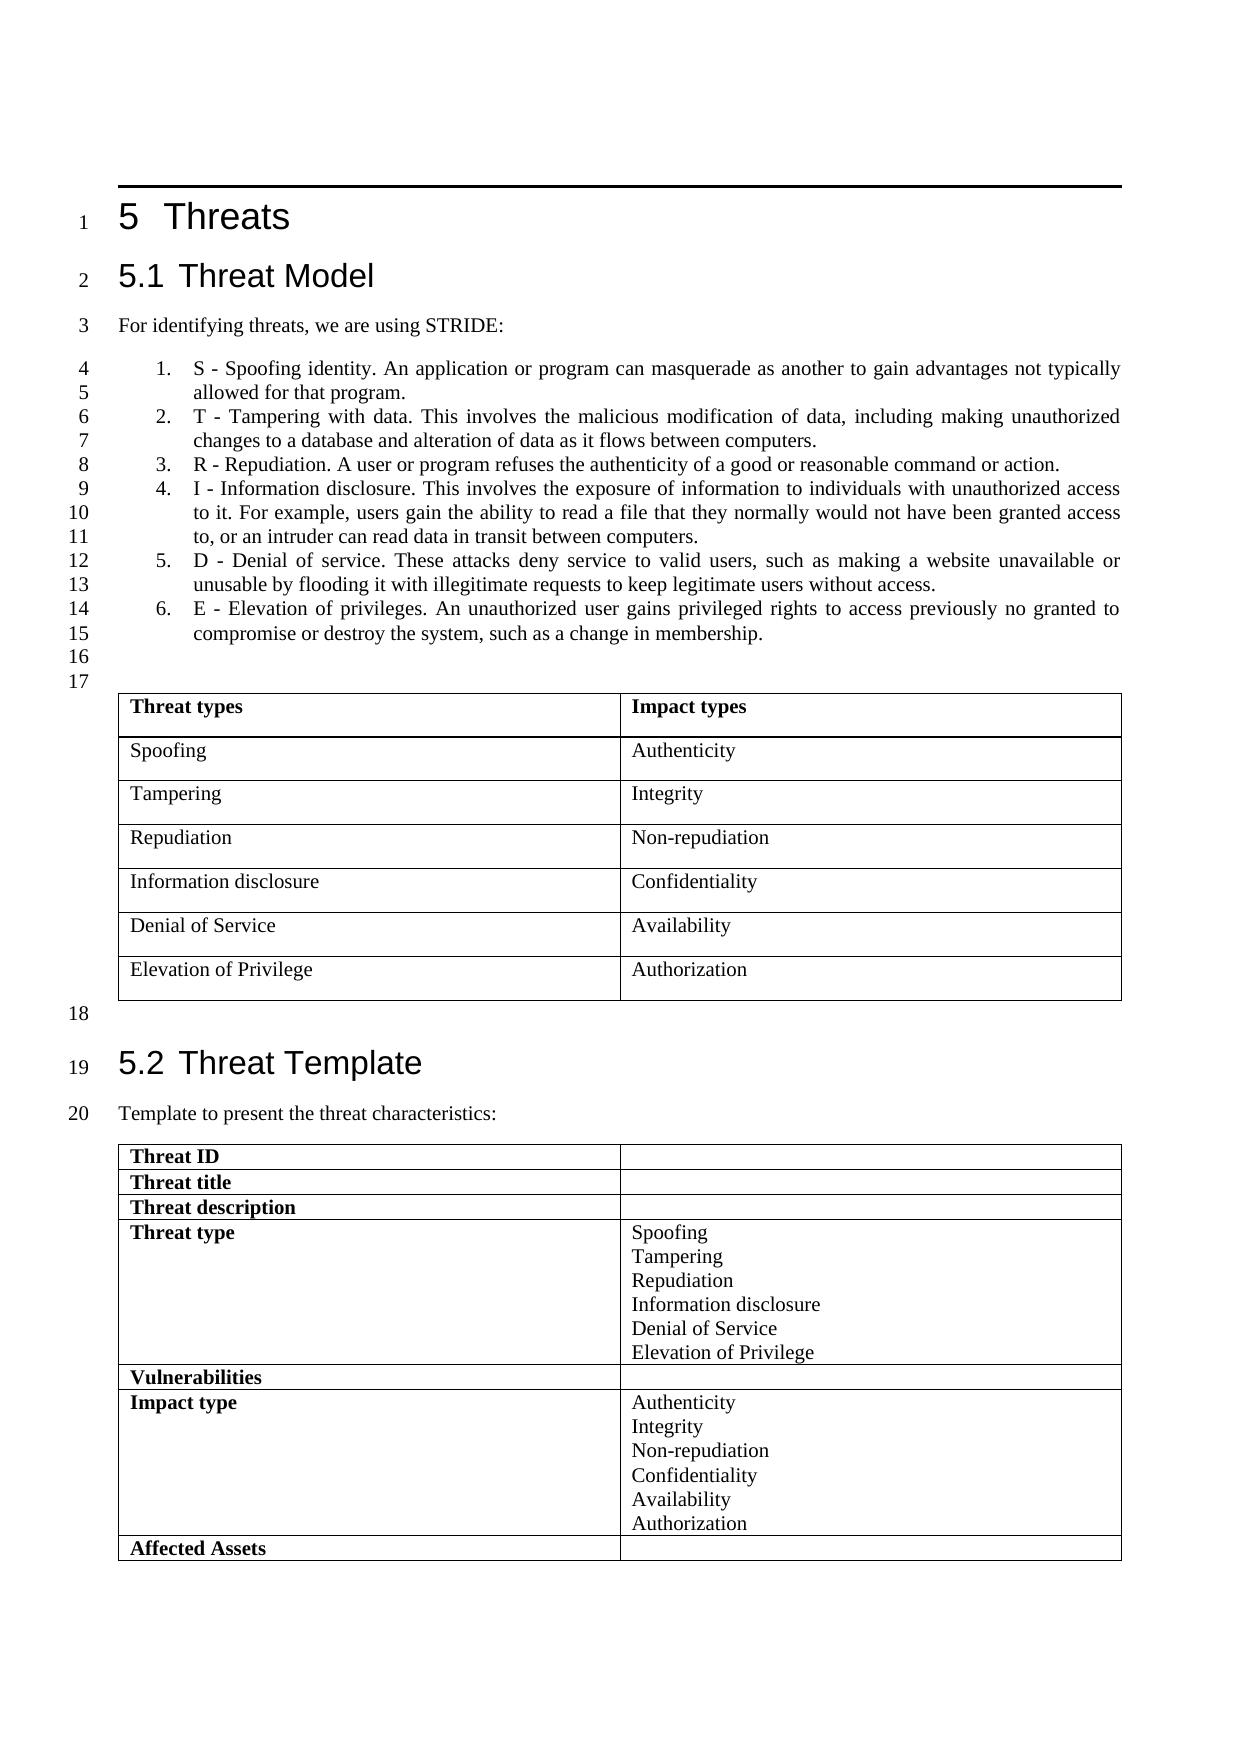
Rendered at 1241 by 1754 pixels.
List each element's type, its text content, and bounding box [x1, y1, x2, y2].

table_cell Denial of Service [119, 913, 620, 956]
table_header Threat types [119, 694, 620, 736]
table_cell Threat type [119, 1220, 620, 1364]
subtitle Threat Model [118, 256, 1122, 294]
table_header Threat ID [119, 1145, 620, 1168]
table_cell [621, 1536, 1121, 1560]
text Template to present the threat characteristics: [118, 1101, 1122, 1125]
text For identifying threats, we are using STRIDE: [118, 313, 1122, 337]
table_cell Threat title [119, 1170, 620, 1194]
subtitle Threats [118, 188, 1122, 237]
table_cell Availability [621, 913, 1121, 956]
list S - Spoofing identity. An application or program can masquerade as another to gain advantages not typically allowed for that program. [156, 356, 1122, 404]
table_cell Elevation of Privilege [119, 957, 620, 999]
subtitle Threat Template [118, 1043, 1122, 1082]
table_cell Integrity [621, 781, 1121, 824]
table_cell Affected Assets [119, 1536, 620, 1560]
table_cell Repudiation [119, 825, 620, 868]
list I - Information disclosure. This involves the exposure of information to individuals with unauthorized access to it. For example, users gain the ability to read a file that they normally would not have been granted access to, or an intruder can read data in transit between computers. [156, 476, 1122, 548]
table_cell Non-repudiation [621, 825, 1121, 868]
list E - Elevation of privileges. An unauthorized user gains privileged rights to access previously no granted to compromise or destroy the system, such as a change in membership. [156, 596, 1122, 644]
list R - Repudiation. A user or program refuses the authenticity of a good or reasonable command or action. [156, 452, 1122, 476]
list D - Denial of service. These attacks deny service to valid users, such as making a website unavailable or unusable by flooding it with illegitimate requests to keep legitimate users without access. [156, 548, 1122, 596]
table_cell Tampering [119, 781, 620, 824]
table_cell Authorization [621, 957, 1121, 999]
table_cell Vulnerabilities [119, 1365, 620, 1389]
table_header Impact types [621, 694, 1121, 736]
table_cell Authenticity [621, 738, 1121, 780]
table_cell Spoofing Tampering Repudiation Information disclosure Denial of Service Elevation of Privilege [621, 1220, 1121, 1364]
list T - Tampering with data. This involves the malicious modification of data, including making unauthorized changes to a database and alteration of data as it flows between computers. [156, 404, 1122, 452]
table_cell Spoofing [119, 738, 620, 780]
table_cell Threat description [119, 1195, 620, 1219]
table_cell Authenticity Integrity Non-repudiation Confidentiality Availability Authorization [621, 1390, 1121, 1535]
table_cell [621, 1195, 1121, 1219]
table_header [621, 1145, 1121, 1168]
table_cell Confidentiality [621, 869, 1121, 912]
table_cell [621, 1170, 1121, 1194]
table_cell Information disclosure [119, 869, 620, 912]
table_cell Impact type [119, 1390, 620, 1535]
table_cell [621, 1365, 1121, 1389]
